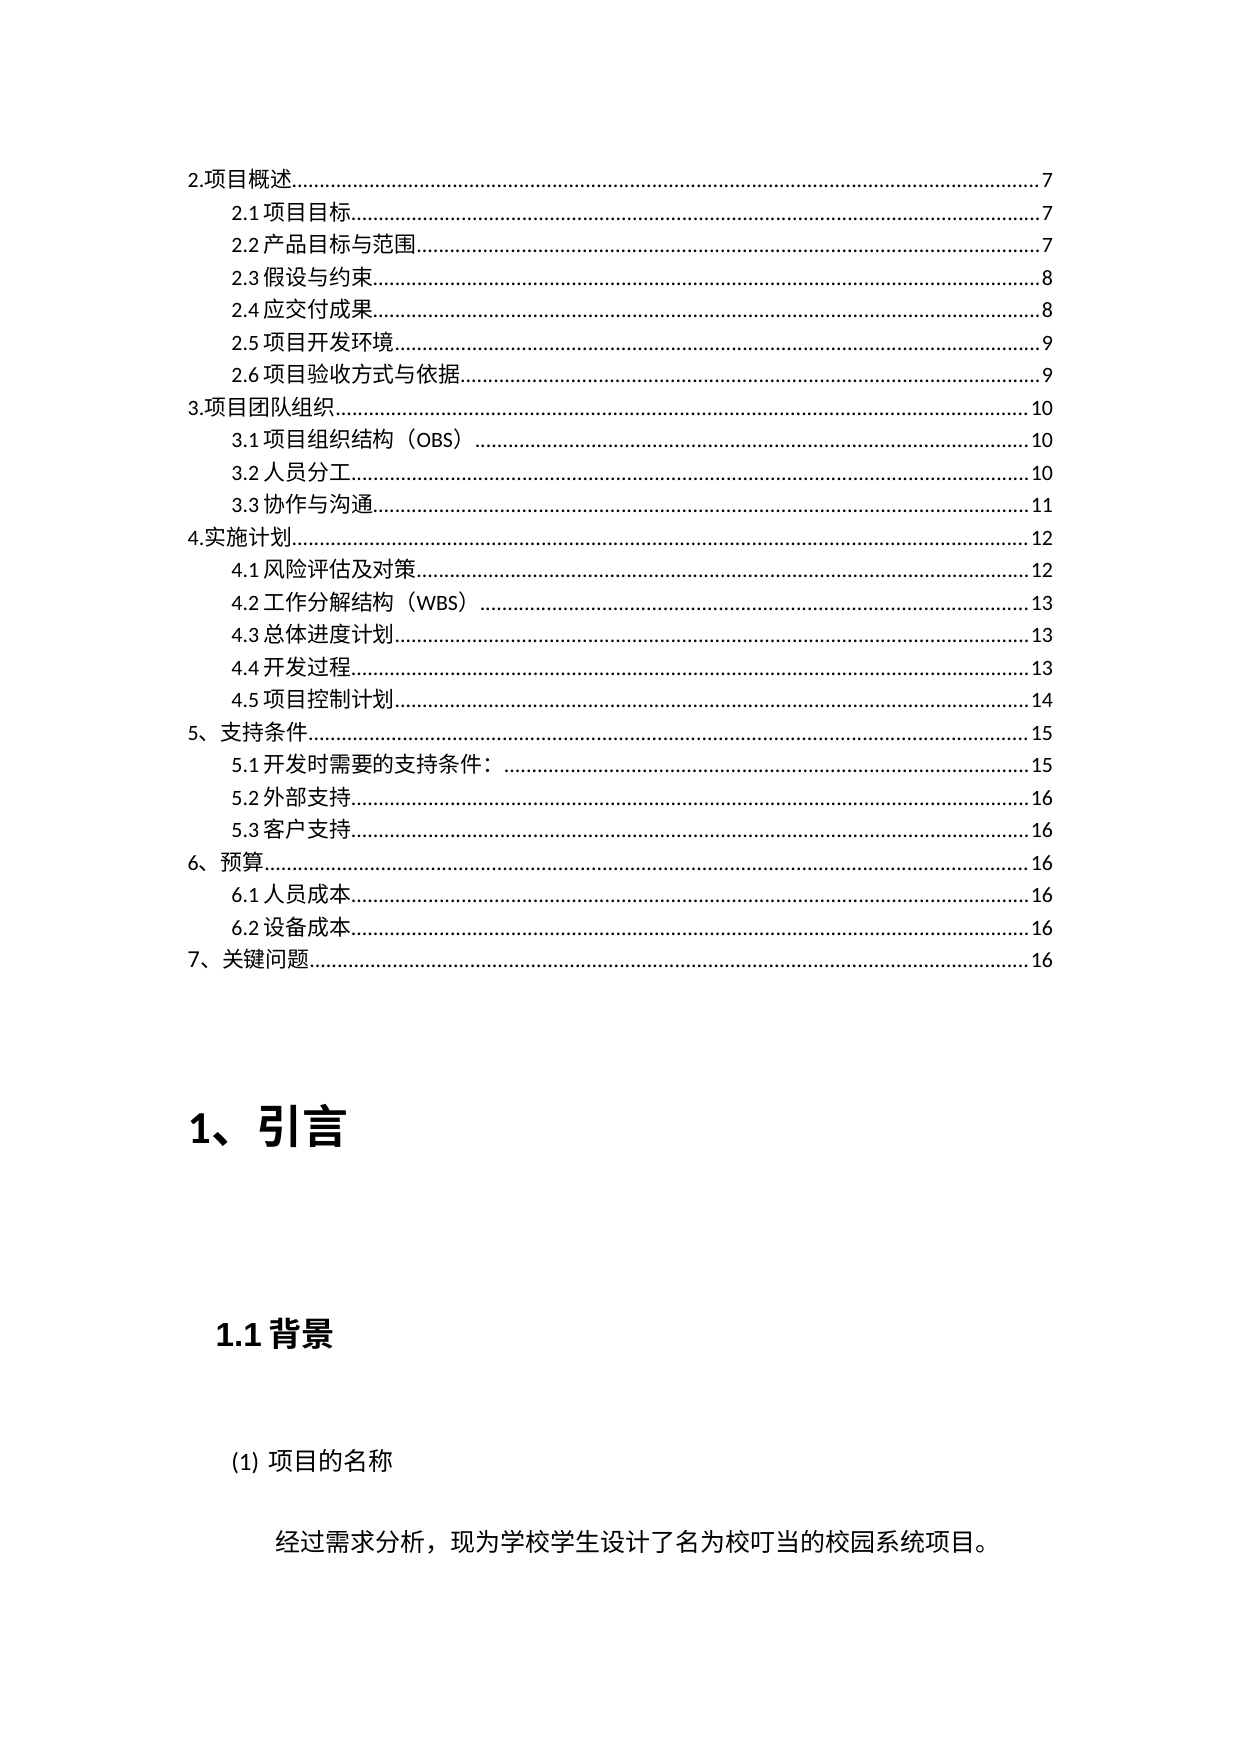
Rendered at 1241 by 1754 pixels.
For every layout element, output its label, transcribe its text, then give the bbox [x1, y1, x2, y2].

text 7、关键问题 16 [187, 942, 1053, 974]
text 4.4开发过程 13 [231, 649, 1053, 682]
text 5.2外部支持 16 [231, 779, 1053, 812]
text 2.项目概述 7 [187, 162, 1053, 194]
text 6.1人员成本 16 [231, 877, 1053, 909]
subtitle 1.1背景 [187, 1299, 1053, 1364]
text 2.2产品目标与范围 7 [231, 227, 1053, 259]
text 6.2设备成本 16 [231, 909, 1053, 942]
text 3.项目团队组织 10 [187, 389, 1053, 422]
text 2.3假设与约束 8 [231, 259, 1053, 292]
text 5、支持条件 15 [187, 714, 1053, 747]
subtitle 1、引言 [187, 1075, 1053, 1172]
list 项目的名称 [231, 1427, 1053, 1492]
text 4.1风险评估及对策 12 [231, 552, 1053, 584]
text 2.5项目开发环境 9 [231, 324, 1053, 357]
text 3.3协作与沟通 11 [231, 487, 1053, 519]
text 5.1开发时需要的支持条件： 15 [231, 747, 1053, 779]
text 2.4应交付成果 8 [231, 292, 1053, 324]
text 3.1项目组织结构（OBS） 10 [231, 422, 1053, 454]
text 2.1项目目标 7 [231, 194, 1053, 227]
text 4.实施计划 12 [187, 519, 1053, 552]
text 3.2人员分工 10 [231, 454, 1053, 487]
text 4.2工作分解结构（WBS） 13 [231, 584, 1053, 617]
text 经过需求分析，现为学校学生设计了名为校叮当的校园系统项目。 [231, 1508, 1053, 1573]
text 5.3客户支持 16 [231, 812, 1053, 844]
text 4.3总体进度计划 13 [231, 617, 1053, 649]
text 2.6项目验收方式与依据 9 [231, 357, 1053, 389]
text 6、预算 16 [187, 844, 1053, 877]
text 4.5项目控制计划 14 [231, 682, 1053, 714]
